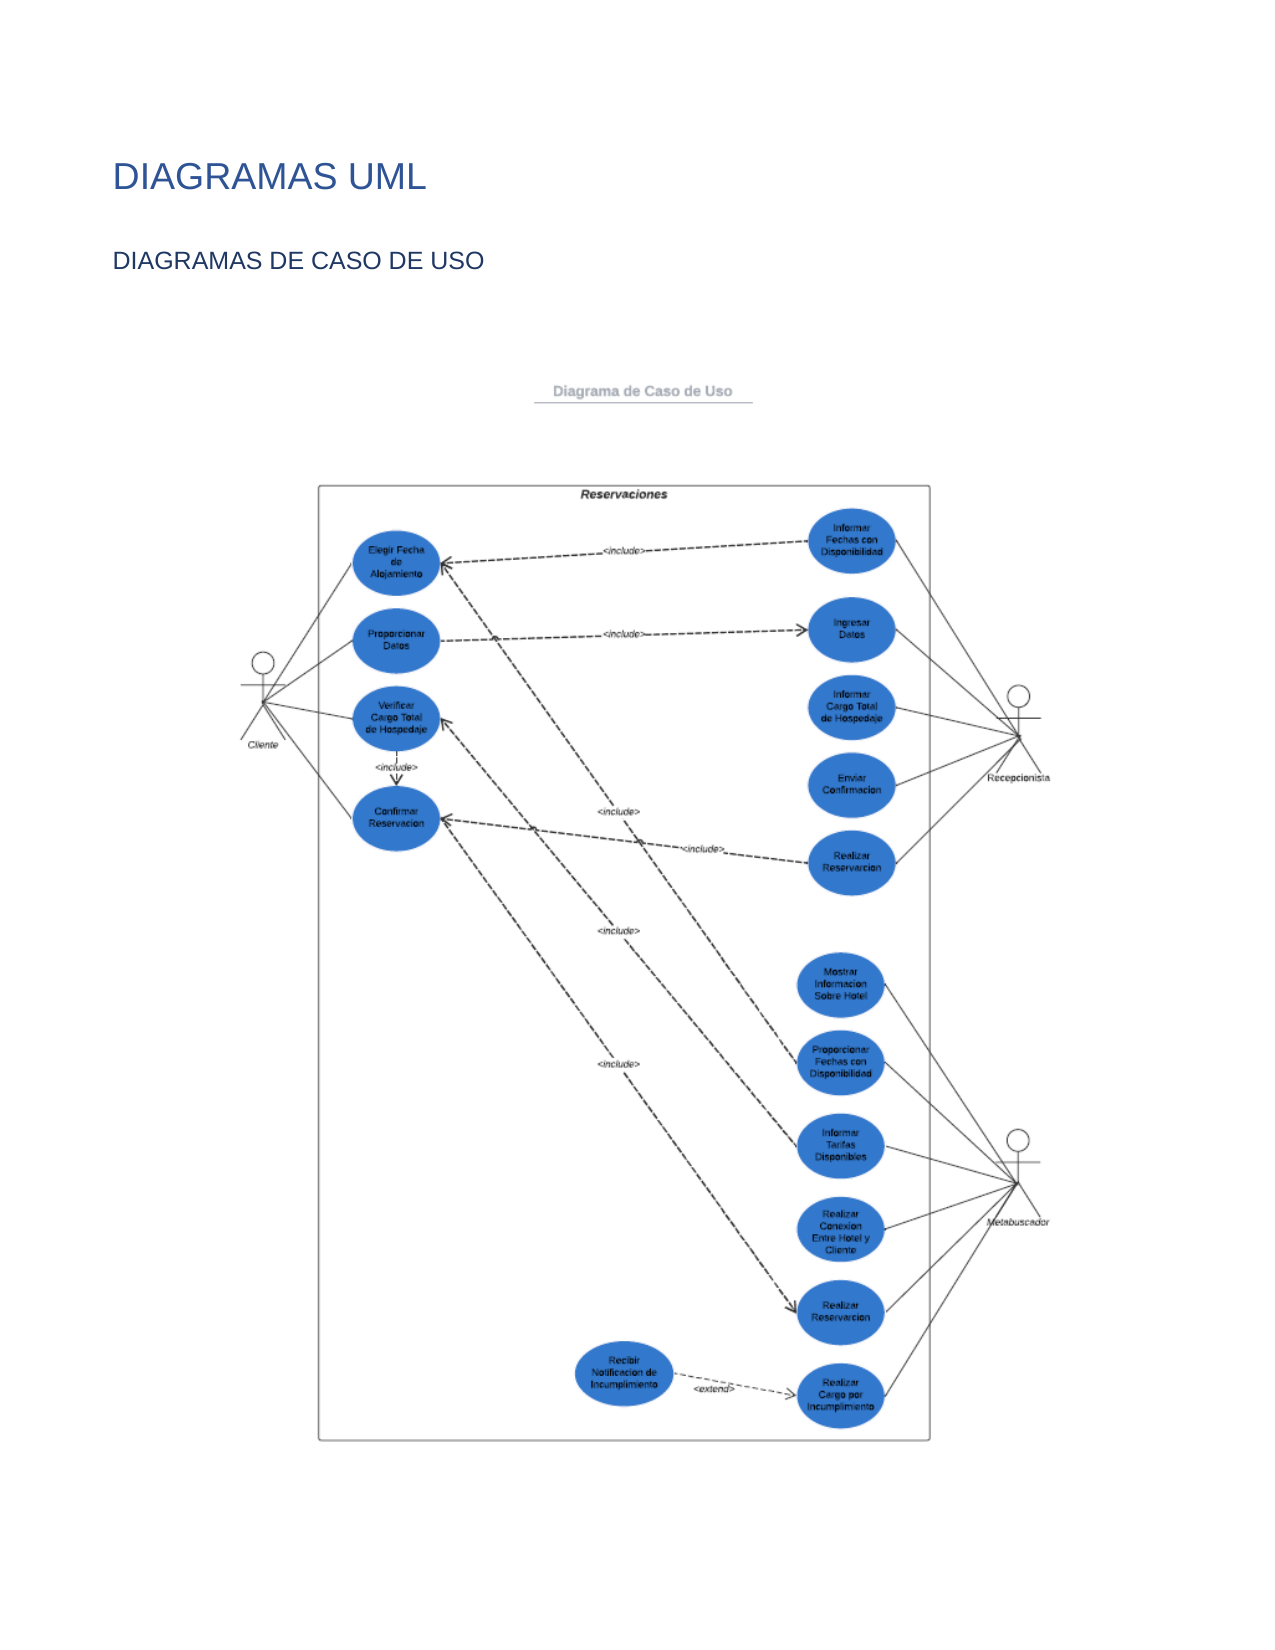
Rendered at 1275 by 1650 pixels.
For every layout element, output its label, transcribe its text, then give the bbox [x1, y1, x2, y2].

subtitle DIAGRAMAS UML [112, 154, 1162, 197]
picture [206, 368, 1069, 1458]
subtitle DIAGRAMAS DE CASO DE USO [112, 246, 1162, 274]
